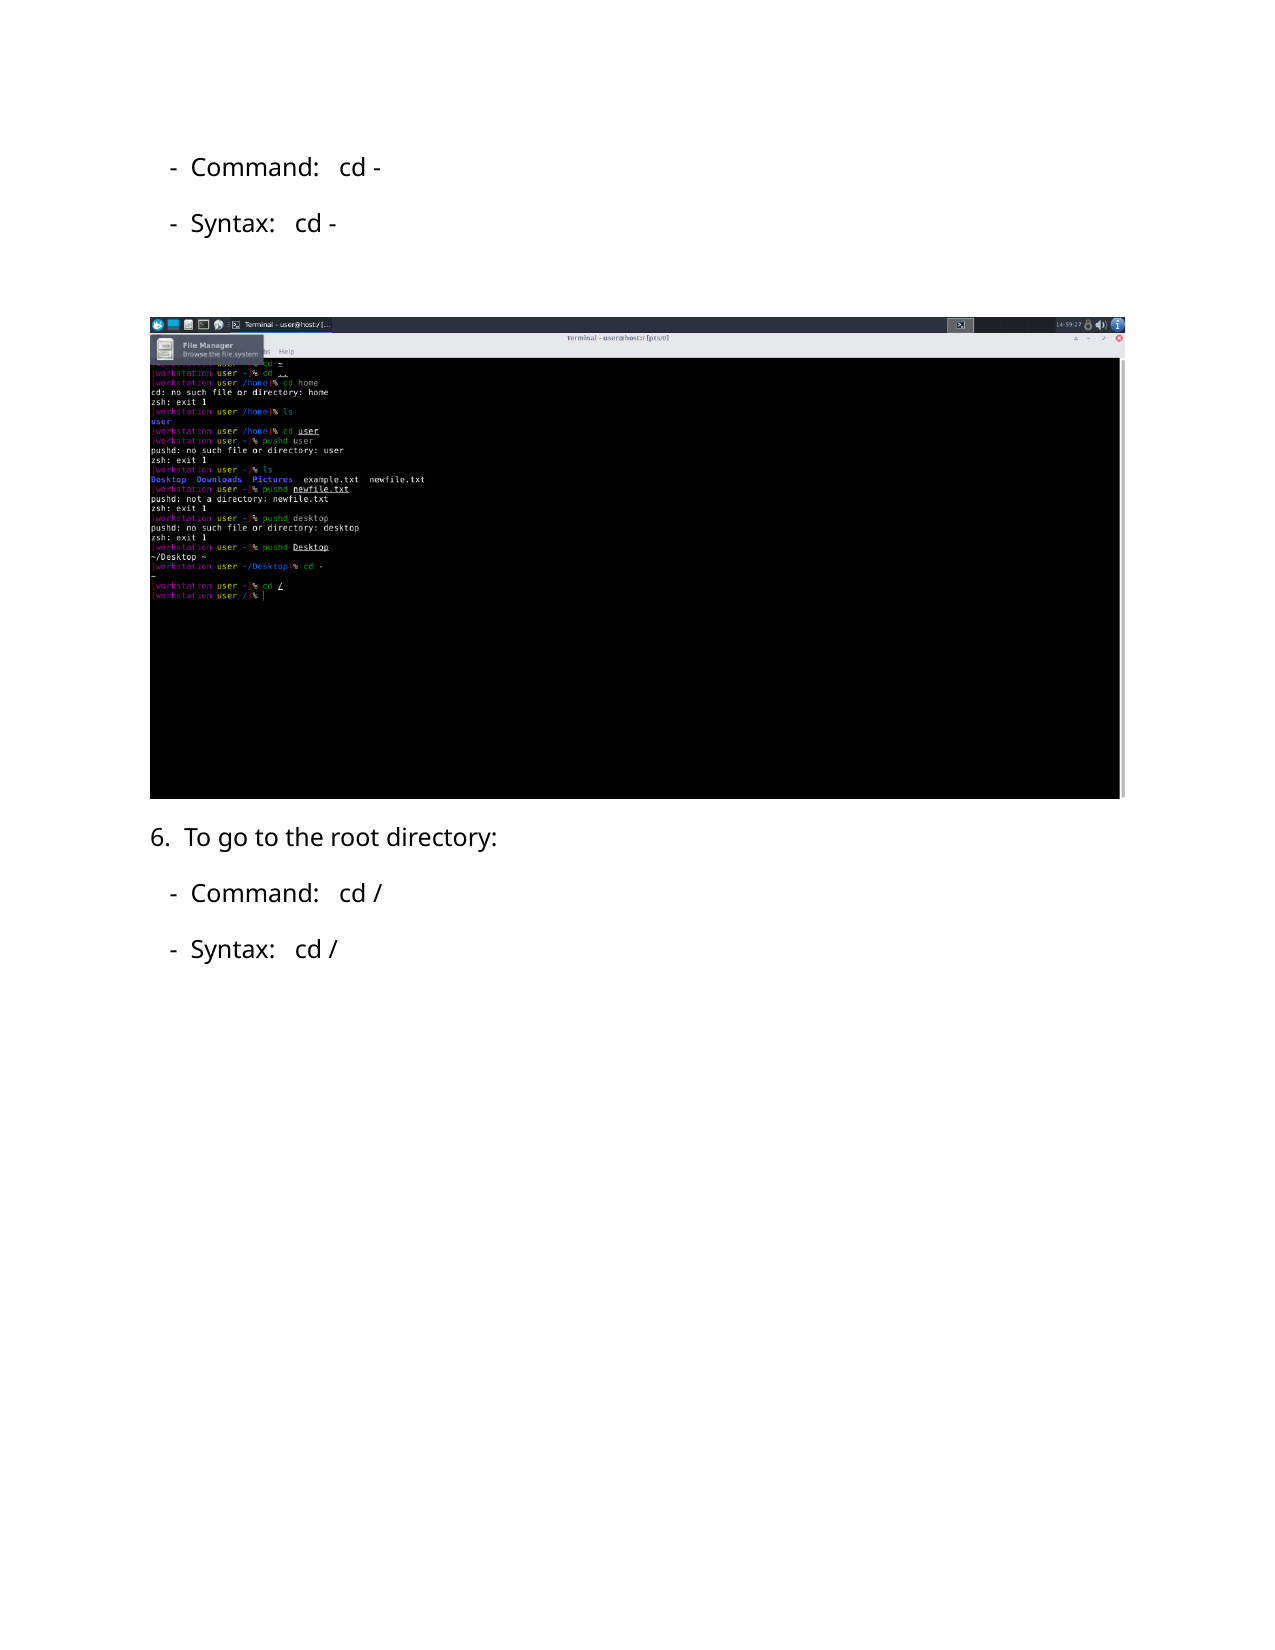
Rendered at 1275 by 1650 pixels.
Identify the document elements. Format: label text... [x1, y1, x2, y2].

text 6. To go to the root directory: [150, 820, 1125, 854]
text - Syntax: cd / [150, 932, 1125, 966]
text - Command: cd - [150, 150, 1125, 184]
text - Syntax: cd - [150, 206, 1125, 240]
text - Command: cd / [150, 876, 1125, 910]
picture [150, 317, 1125, 799]
